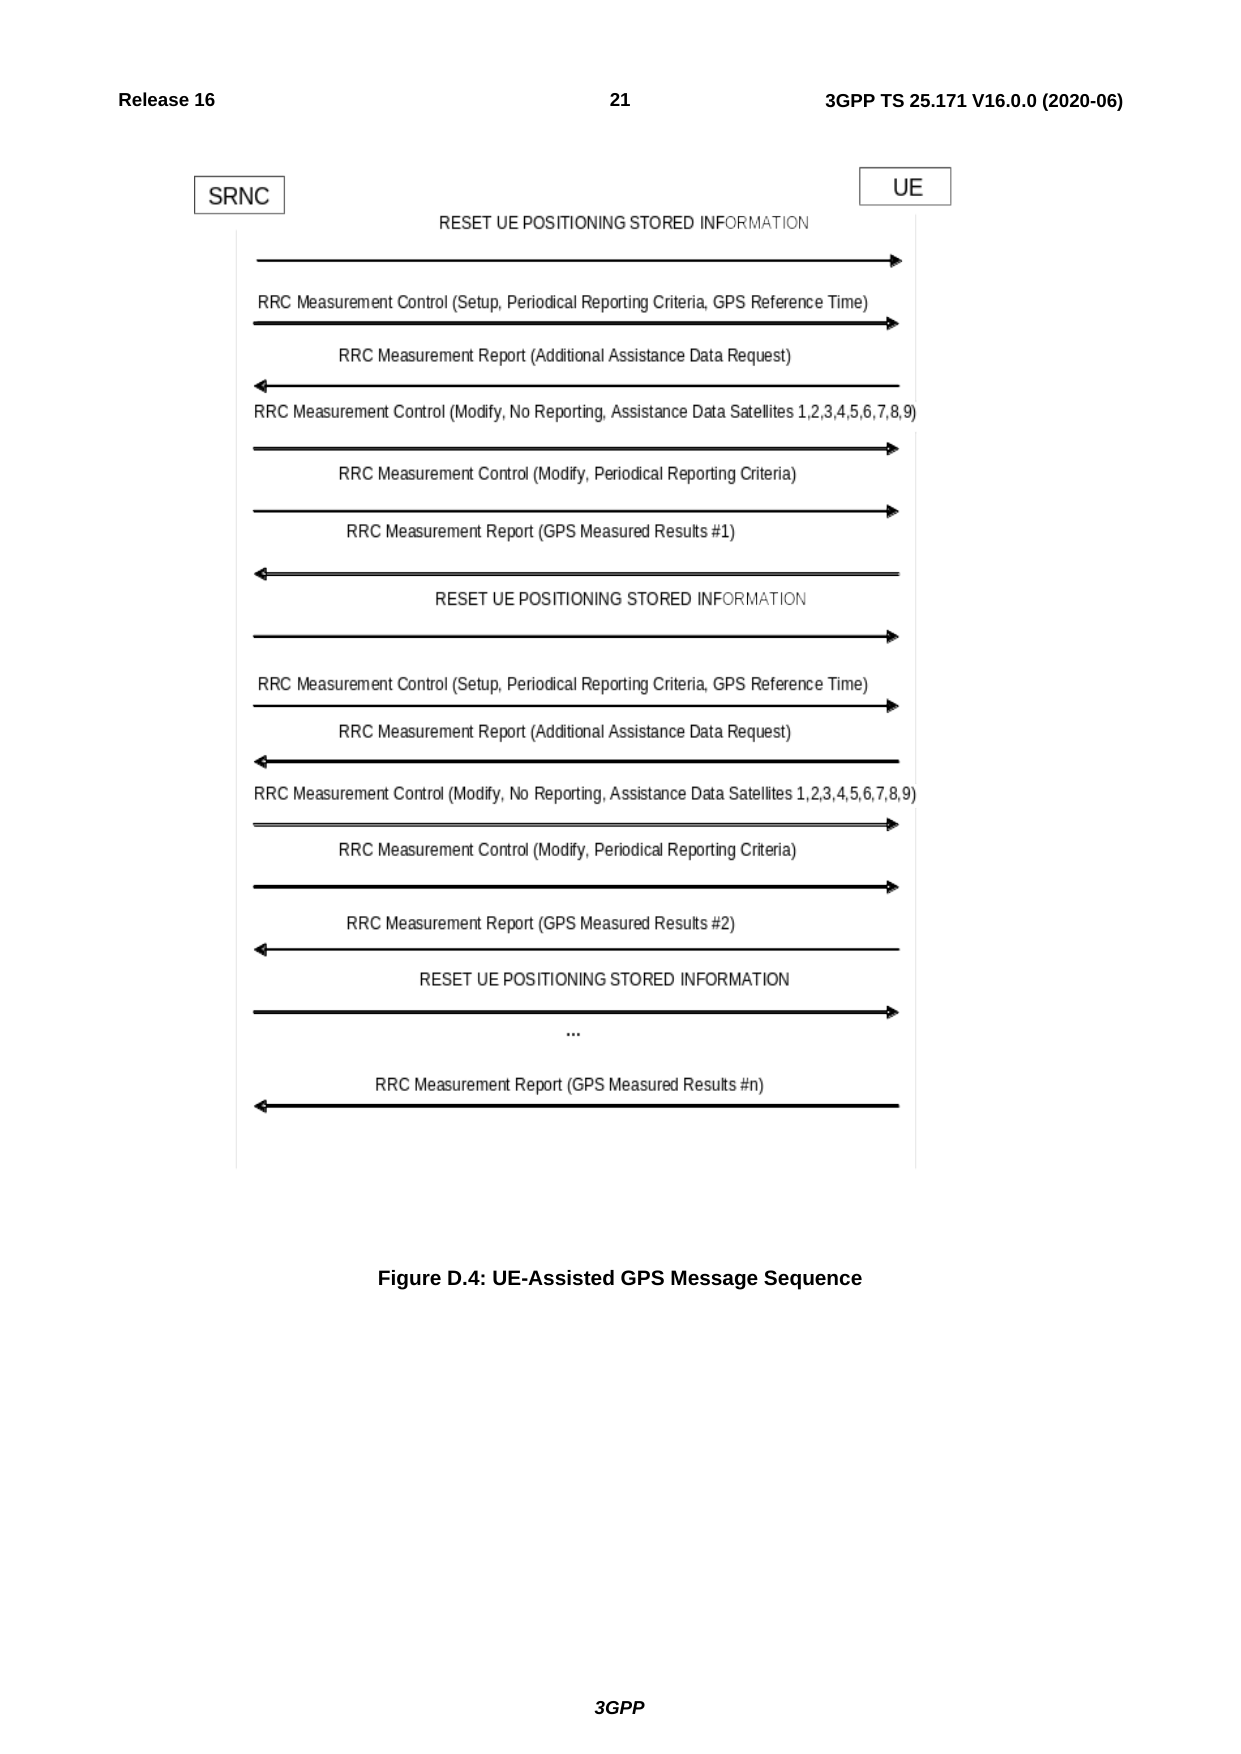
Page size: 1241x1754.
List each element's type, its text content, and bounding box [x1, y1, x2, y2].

text Figure D.4: UE-Assisted GPS Message Sequence [118, 1266, 1122, 1290]
